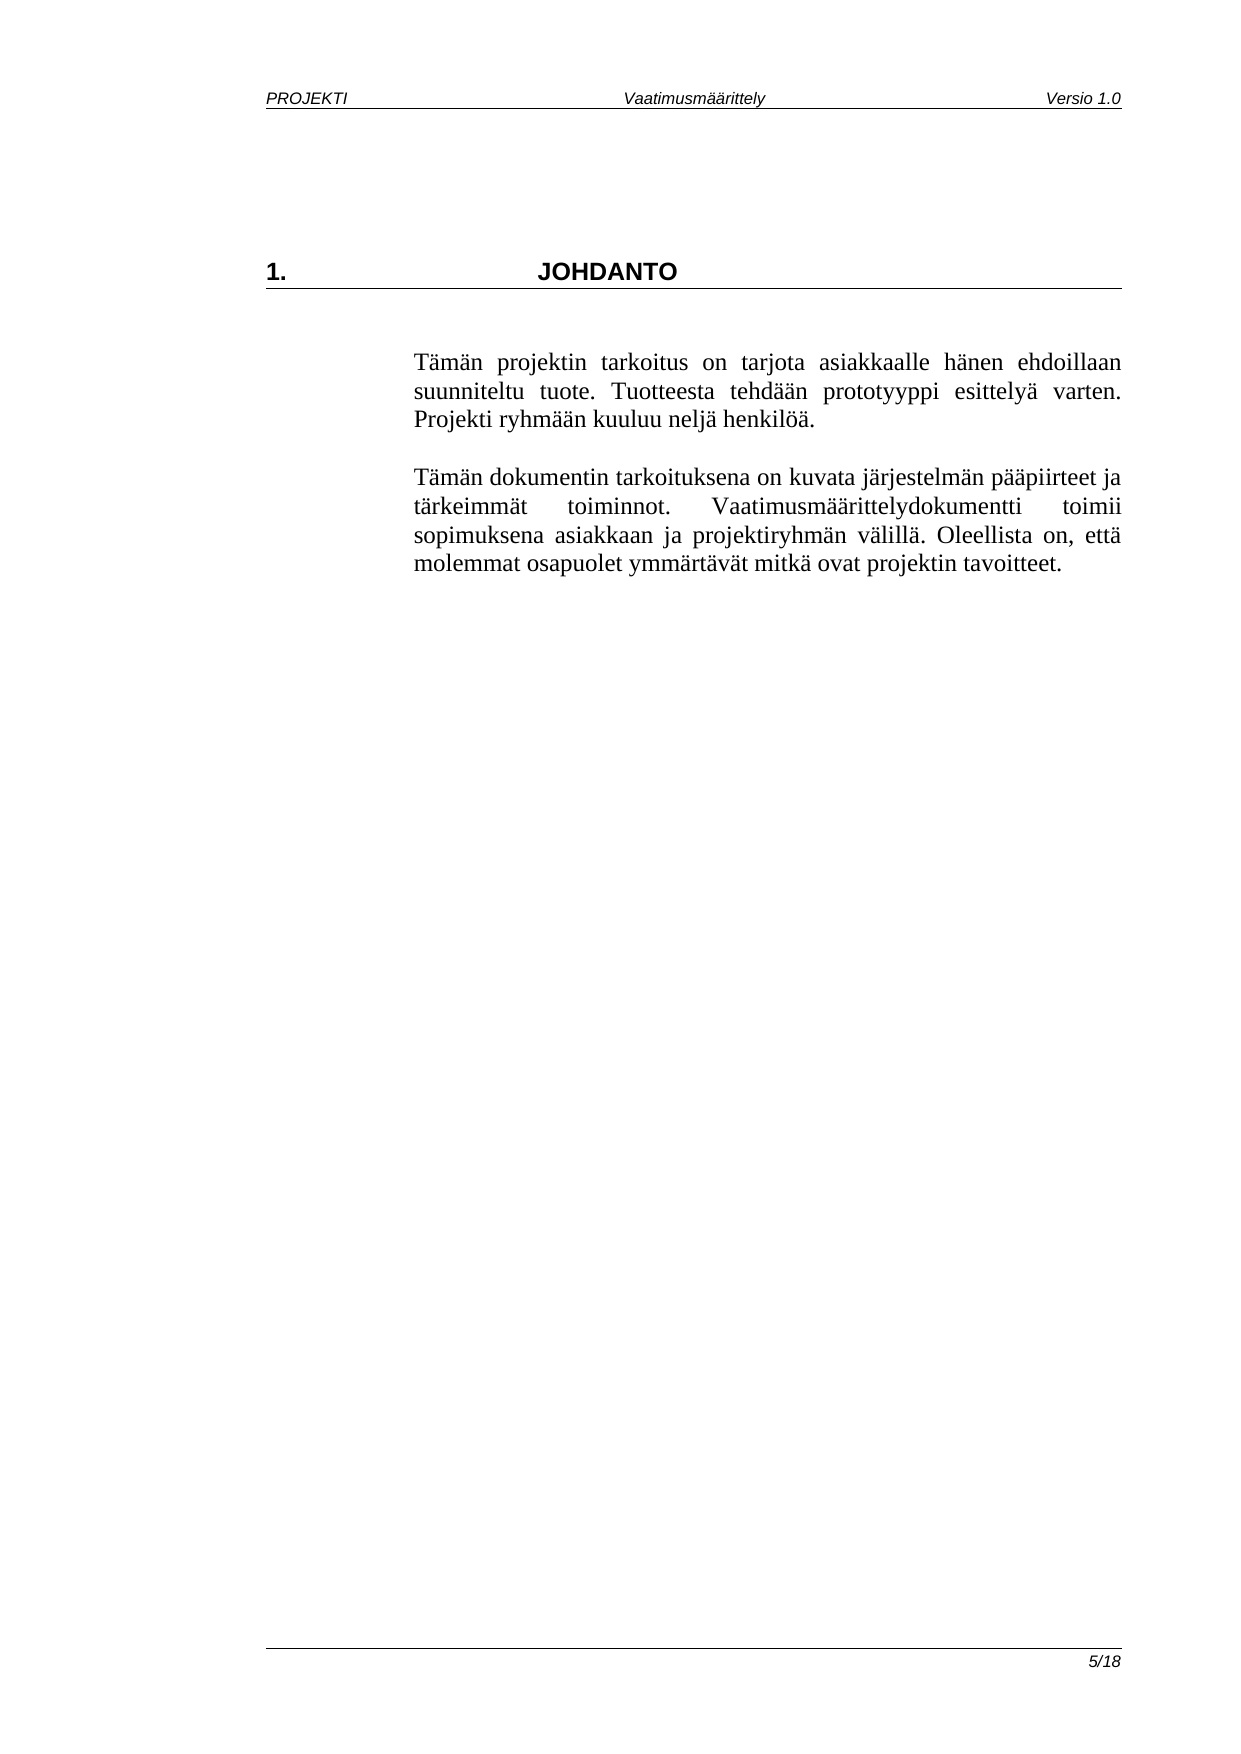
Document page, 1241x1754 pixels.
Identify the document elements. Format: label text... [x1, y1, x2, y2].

text Tämän dokumentin tarkoituksena on kuvata järjestelmän pääpiirteet ja tärkeimmät toiminnot. Vaatimusmäärittelydokumentti toimii sopimuksena asiakkaan ja projektiryhmän välillä. Oleellista on, että molemmat osapuolet ymmärtävät mitkä ovat projektin tavoitteet. [413, 462, 1122, 577]
subtitle johdanto [266, 257, 1122, 288]
text Tämän projektin tarkoitus on tarjota asiakkaalle hänen ehdoillaan suunniteltu tuote. Tuotteesta tehdään prototyyppi esittelyä varten. Projekti ryhmään kuuluu neljä henkilöä. [413, 347, 1122, 433]
